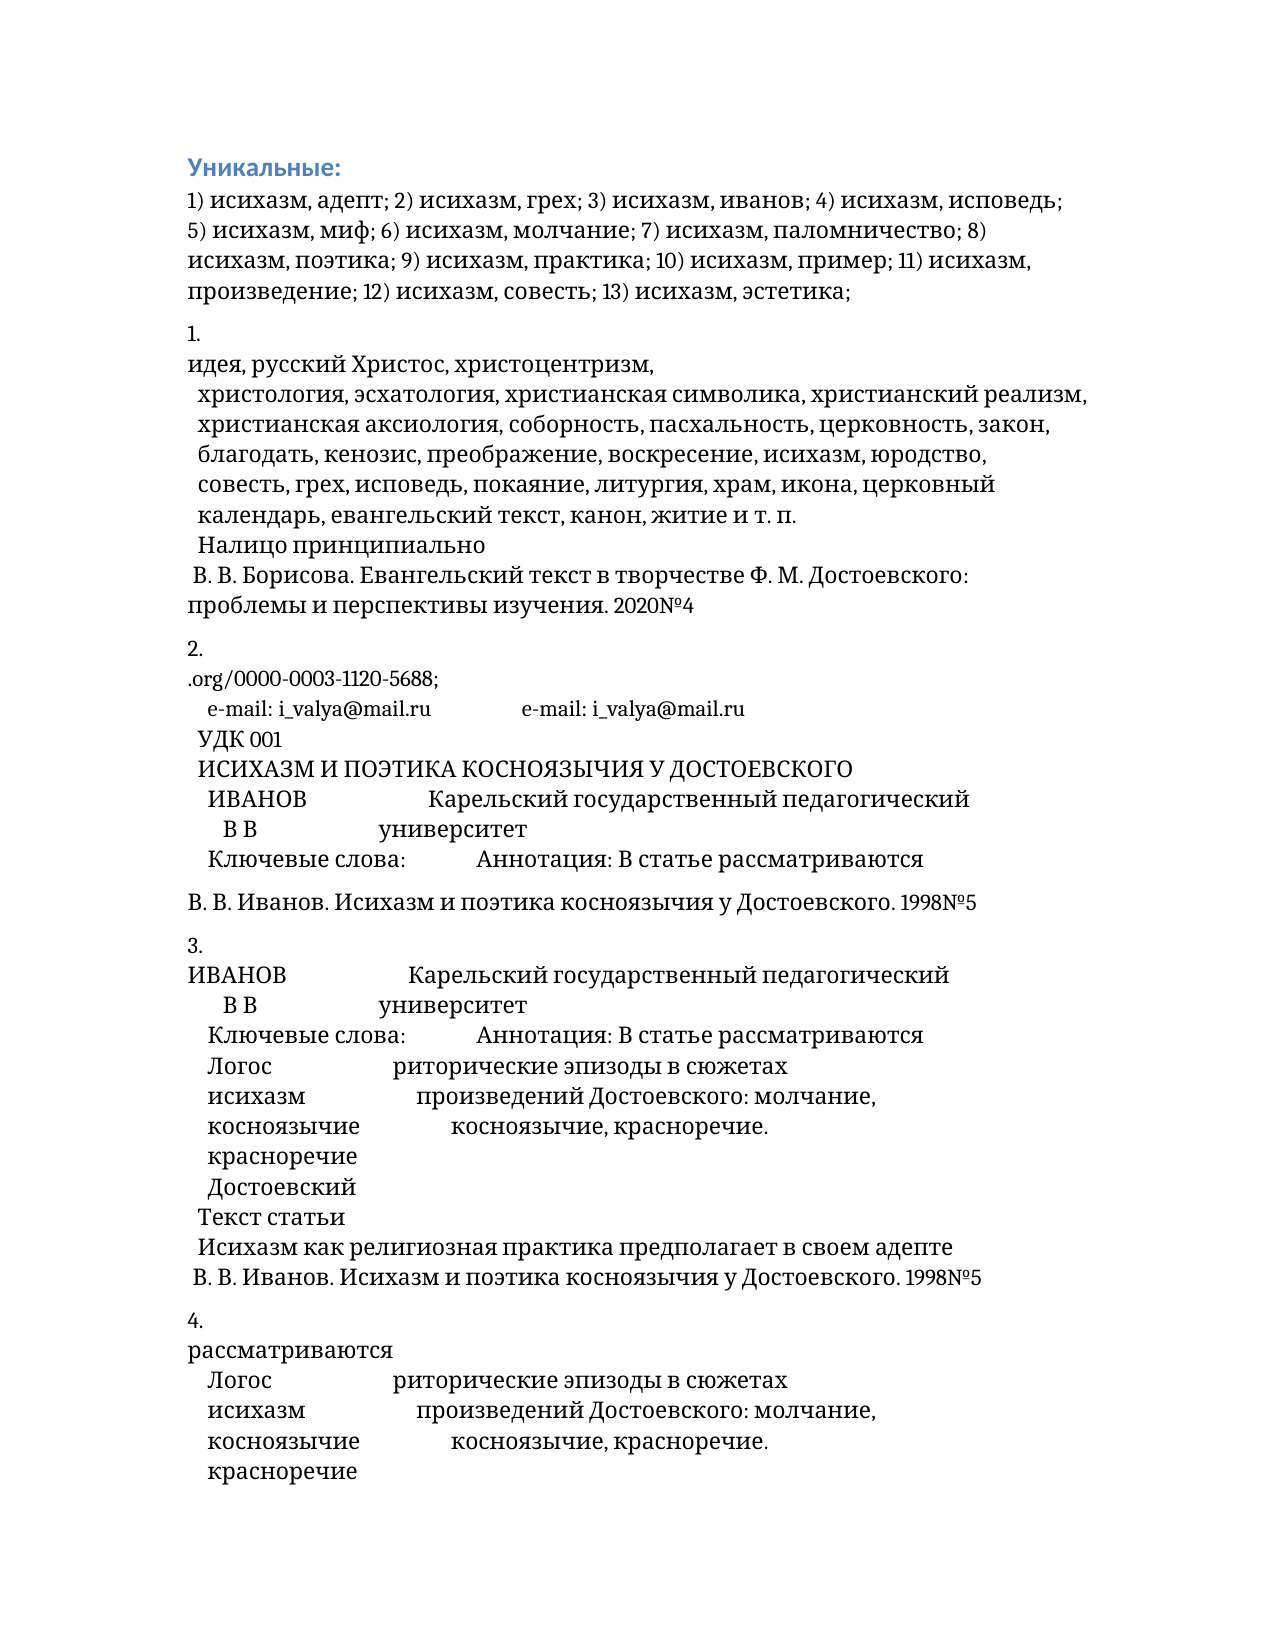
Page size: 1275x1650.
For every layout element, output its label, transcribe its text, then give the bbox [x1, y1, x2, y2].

text В. В. Иванов. Исихазм и поэтика косноязычия у Достоевского. 1998№5 [187, 890, 1087, 916]
text 2. .org/0000-0003-1120-5688; e-mail: i_valya@mail.ru e-mail: i_valya@mail.ru УДК 001 ИСИХАЗМ И ПОЭТИКА КОСНОЯЗЫЧИЯ У ДОСТОЕВСКОГО ИВАНОВ Карельский государственный педагогический В В университет Ключевые слова: Аннотация: В статье рассматриваются [187, 636, 1087, 874]
subtitle Уникальные: [187, 150, 1087, 183]
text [187, 1308, 1087, 1485]
text 1. идея, русский Христос, христоцентризм, христология, эсхатология, христианская символика, христианский реализм, христианская аксиология, соборность, пасхальность, церковность, закон, благодать, кенозис, преображение, воскресение, исихазм, юродство, совесть, грех, исповедь, покаяние, литургия, храм, икона, церковный календарь, евангельский текст, канон, житие и т. п. Налицо принципиально В. В. Борисова. Евангельский текст в творчестве Ф. М. Достоевского: проблемы и перспективы изучения. 2020№4 [187, 321, 1087, 619]
text 3. ИВАНОВ Карельский государственный педагогический В В университет Ключевые слова: Аннотация: В статье рассматриваются Логос риторические эпизоды в сюжетах исихазм произведений Достоевского: молчание, косноязычие косноязычие, красноречие. красноречие Достоевский Текст статьи Исихазм как религиозная практика предполагает в своем адепте В. В. Иванов. Исихазм и поэтика косноязычия у Достоевского. 1998№5 [187, 933, 1087, 1291]
text 1) исихазм, адепт; 2) исихазм, грех; 3) исихазм, иванов; 4) исихазм, исповедь; 5) исихазм, миф; 6) исихазм, молчание; 7) исихазм, паломничество; 8) исихазм, поэтика; 9) исихазм, практика; 10) исихазм, пример; 11) исихазм, произведение; 12) исихазм, совесть; 13) исихазм, эстетика; [187, 188, 1087, 305]
